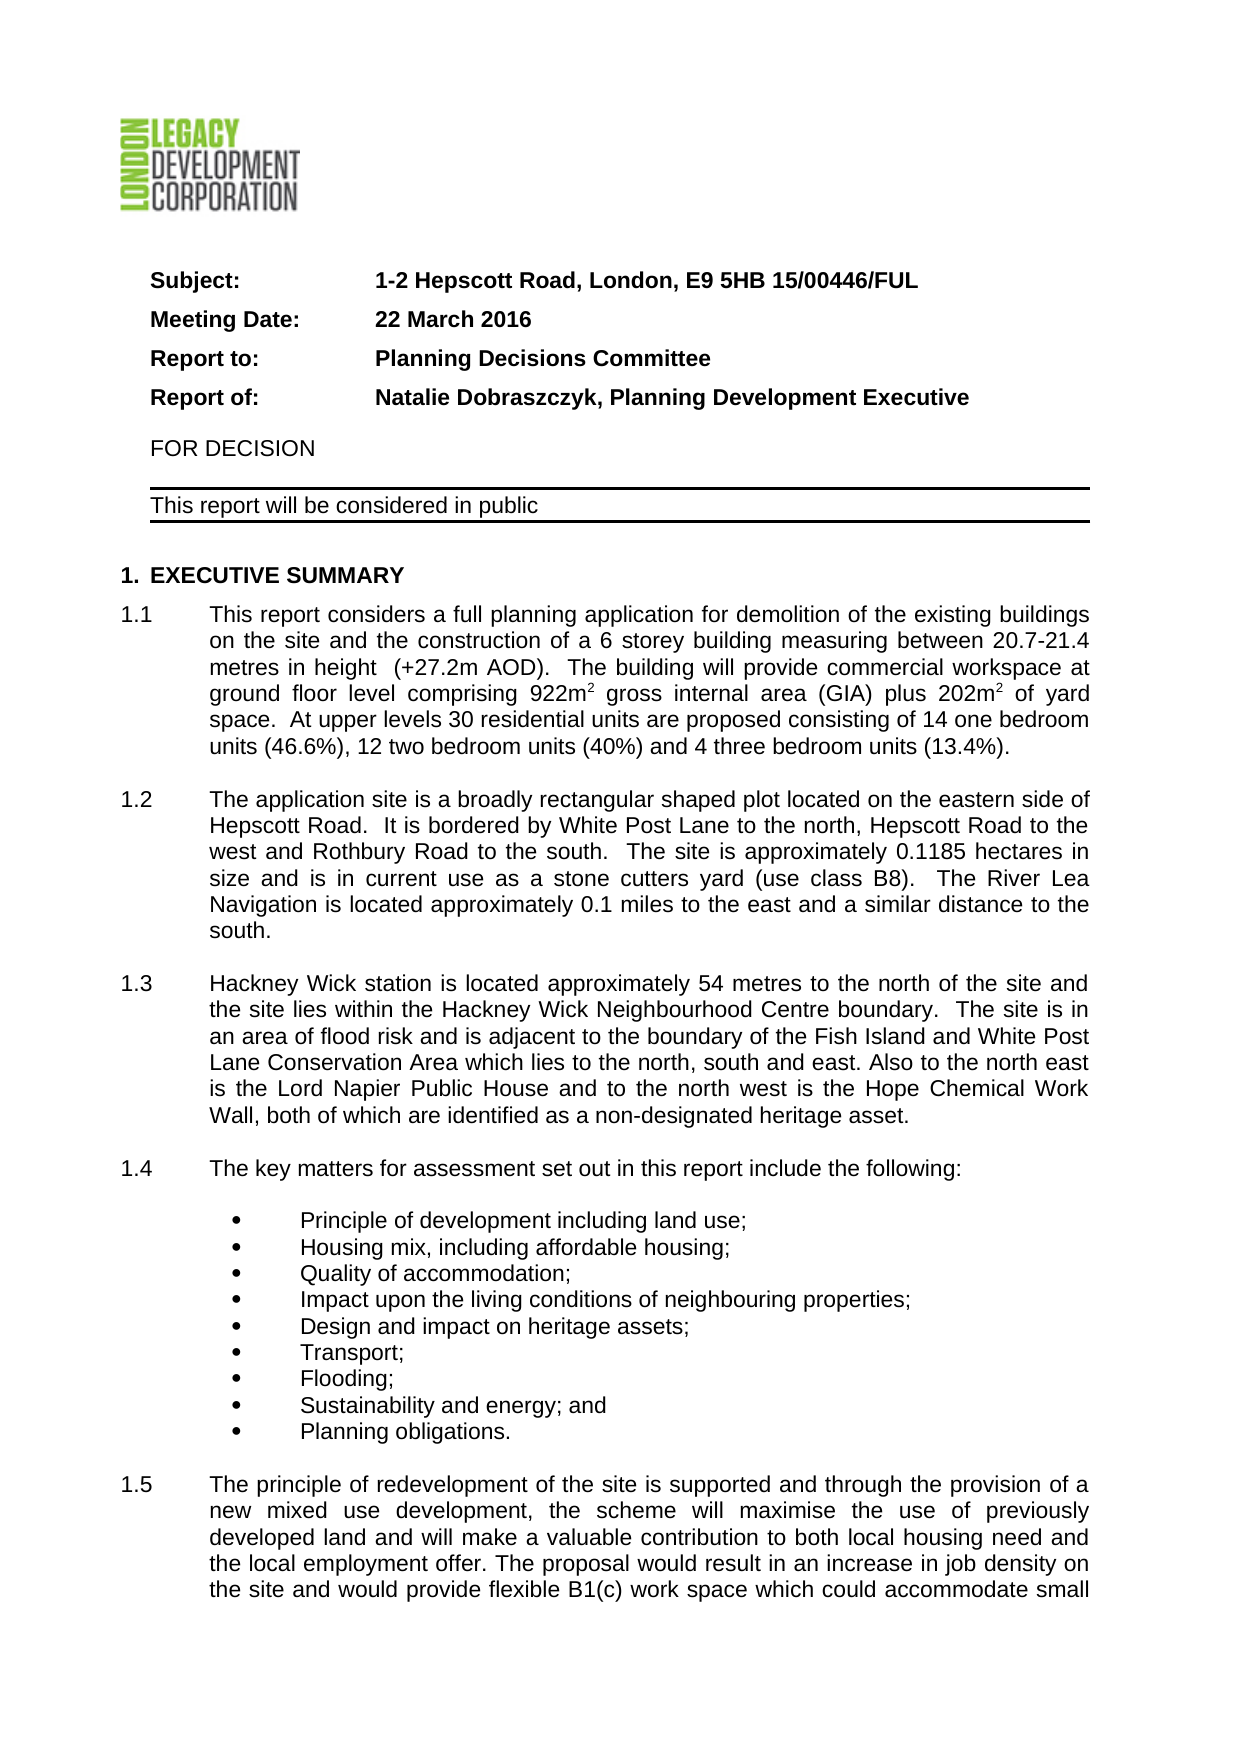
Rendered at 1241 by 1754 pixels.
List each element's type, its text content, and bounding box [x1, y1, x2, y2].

list The application site is a broadly rectangular shaped plot located on the eastern side of Hepscott Road. It is bordered by White Post Lane to the north, Hepscott Road to the west and Rothbury Road to the south. The site is approximately 0.1185 hectares in size and is in current use as a stone cutters yard (use class B8). The River Lea Navigation is located approximately 0.1 miles to the east and a similar distance to the south. [120, 786, 1090, 944]
list EXECUTIVE SUMMARY [120, 562, 1090, 588]
list Impact upon the living conditions of neighbouring properties; [232, 1286, 1090, 1313]
list Sustainability and energy; and [232, 1392, 1090, 1418]
list Quality of accommodation; [232, 1260, 1090, 1286]
list Planning obligations. [232, 1418, 1090, 1444]
list Principle of development including land use; [232, 1207, 1090, 1233]
list Housing mix, including affordable housing; [232, 1233, 1090, 1260]
text Meeting Date: 22 March 2016 [150, 306, 1090, 332]
text This report will be considered in public [150, 490, 1090, 520]
list Transport; [232, 1339, 1090, 1365]
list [120, 1471, 1090, 1602]
list This report considers a full planning application for demolition of the existing buildings on the site and the construction of a 6 storey building measuring between 20.7-21.4 metres in height (+27.2m AOD). The building will provide commercial workspace at ground floor level comprising 922m2 gross internal area (GIA) plus 202m2 of yard space. At upper levels 30 residential units are proposed consisting of 14 one bedroom units (46.6%), 12 two bedroom units (40%) and 4 three bedroom units (13.4%). [120, 601, 1090, 759]
text Report of: Natalie Dobraszczyk, Planning Development Executive [150, 384, 1090, 410]
picture [120, 103, 300, 229]
list The key matters for assessment set out in this report include the following: [120, 1154, 1090, 1181]
list Flooding; [232, 1365, 1090, 1392]
list Hackney Wick station is located approximately 54 metres to the north of the site and the site lies within the Hackney Wick Neighbourhood Centre boundary. The site is in an area of flood risk and is adjacent to the boundary of the Fish Island and White Post Lane Conservation Area which lies to the north, south and east. Also to the north east is the Lord Napier Public House and to the north west is the Hope Chemical Work Wall, both of which are identified as a non-designated heritage asset. [120, 970, 1090, 1128]
text Subject: 1-2 Hepscott Road, London, E9 5HB 15/00446/FUL [150, 267, 1090, 294]
list Design and impact on heritage assets; [232, 1313, 1090, 1339]
text FOR DECISION [150, 435, 1090, 462]
text Report to: Planning Decisions Committee [150, 345, 1090, 371]
